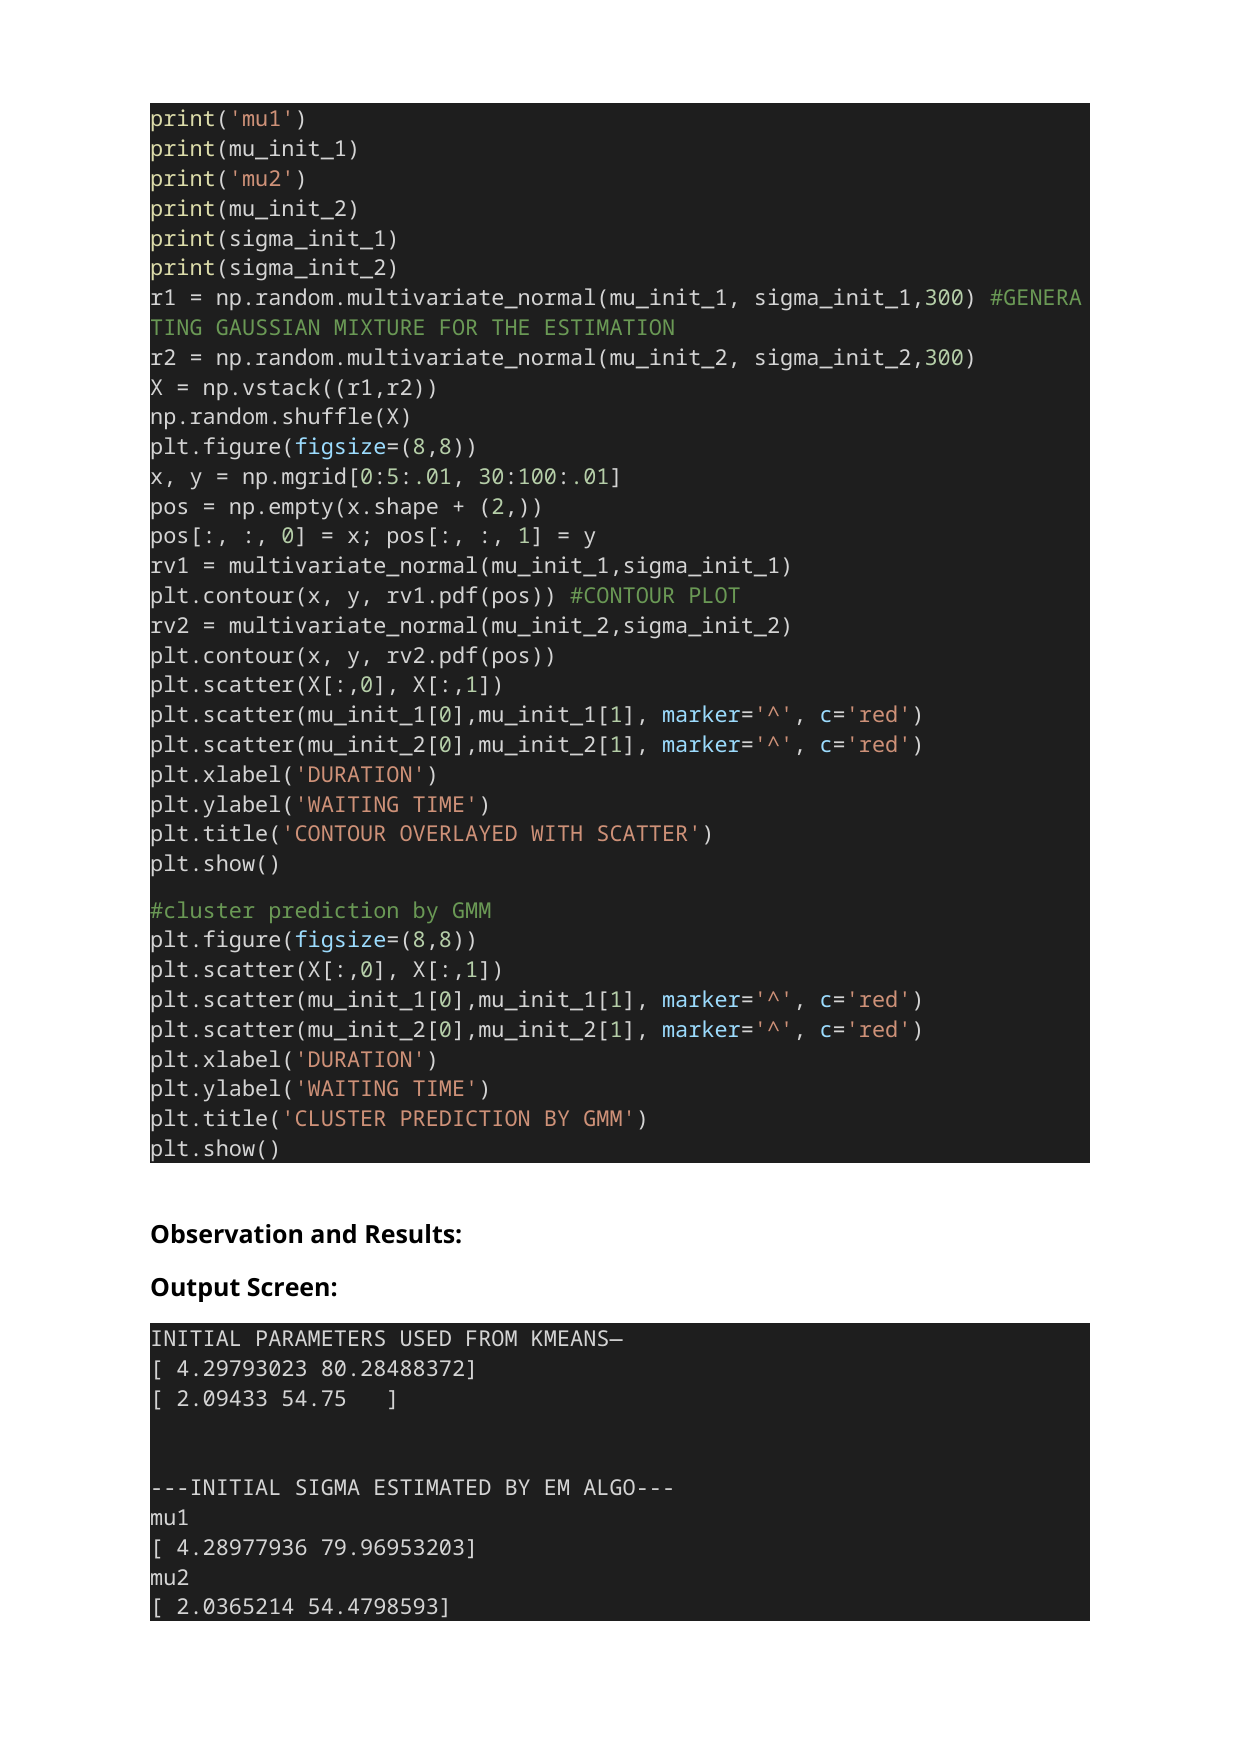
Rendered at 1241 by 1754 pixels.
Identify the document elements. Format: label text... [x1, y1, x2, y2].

text print('mu2') [150, 163, 1090, 193]
text np.random.shuffle(X) [150, 401, 1090, 431]
text plt.title('CONTOUR OVERLAYED WITH SCATTER') [150, 818, 1090, 848]
text print(mu_init_2) [150, 193, 1090, 223]
text plt.show() [150, 848, 1090, 878]
text [ 2.09433 54.75 ] [150, 1383, 1090, 1412]
text pos = np.empty(x.shape + (2,)) [150, 491, 1090, 521]
text plt.figure(figsize=(8,8)) [150, 924, 1090, 954]
text plt.title('CLUSTER PREDICTION BY GMM') [150, 1103, 1090, 1133]
text plt.scatter(mu_init_1[0],mu_init_1[1], marker='^', c='red') [150, 984, 1090, 1014]
text r1 = np.random.multivariate_normal(mu_init_1, sigma_init_1,300) #GENERATING GAUSSIAN MIXTURE FOR THE ESTIMATION [150, 282, 1090, 342]
text X = np.vstack((r1,r2)) [150, 372, 1090, 401]
text r2 = np.random.multivariate_normal(mu_init_2, sigma_init_2,300) [150, 342, 1090, 372]
text plt.scatter(mu_init_1[0],mu_init_1[1], marker='^', c='red') [150, 699, 1090, 729]
text mu2 [150, 1561, 1090, 1591]
text plt.show() [150, 1133, 1090, 1163]
text ---INITIAL SIGMA ESTIMATED BY EM ALGO--- [150, 1472, 1090, 1502]
text [ 4.29793023 80.28488372] [150, 1353, 1090, 1383]
text plt.scatter(X[:,0], X[:,1]) [150, 954, 1090, 984]
text rv2 = multivariate_normal(mu_init_2,sigma_init_2) [150, 610, 1090, 640]
text plt.scatter(X[:,0], X[:,1]) [150, 669, 1090, 699]
text plt.scatter(mu_init_2[0],mu_init_2[1], marker='^', c='red') [150, 729, 1090, 759]
text plt.ylabel('WAITING TIME') [150, 789, 1090, 818]
text x, y = np.mgrid[0:5:.01, 30:100:.01] [150, 461, 1090, 491]
text [ 4.28977936 79.96953203] [150, 1532, 1090, 1561]
text plt.xlabel('DURATION') [150, 1044, 1090, 1073]
text print('mu1') [150, 103, 1090, 133]
text [ 2.0365214 54.4798593] [150, 1591, 1090, 1621]
text plt.ylabel('WAITING TIME') [150, 1073, 1090, 1103]
text rv1 = multivariate_normal(mu_init_1,sigma_init_1) [150, 550, 1090, 580]
text Output Screen: [150, 1270, 1090, 1304]
text mu1 [150, 1502, 1090, 1532]
text print(sigma_init_1) [150, 223, 1090, 252]
text plt.scatter(mu_init_2[0],mu_init_2[1], marker='^', c='red') [150, 1014, 1090, 1044]
text #cluster prediction by GMM [150, 895, 1090, 924]
text print(sigma_init_2) [150, 252, 1090, 282]
text pos[:, :, 0] = x; pos[:, :, 1] = y [150, 521, 1090, 550]
text Observation and Results: [150, 1216, 1090, 1250]
text plt.contour(x, y, rv1.pdf(pos)) #CONTOUR PLOT [150, 580, 1090, 610]
text print(mu_init_1) [150, 133, 1090, 163]
text plt.xlabel('DURATION') [150, 759, 1090, 789]
text plt.figure(figsize=(8,8)) [150, 431, 1090, 461]
text plt.contour(x, y, rv2.pdf(pos)) [150, 640, 1090, 669]
text INITIAL PARAMETERS USED FROM KMEANS— [150, 1323, 1090, 1353]
